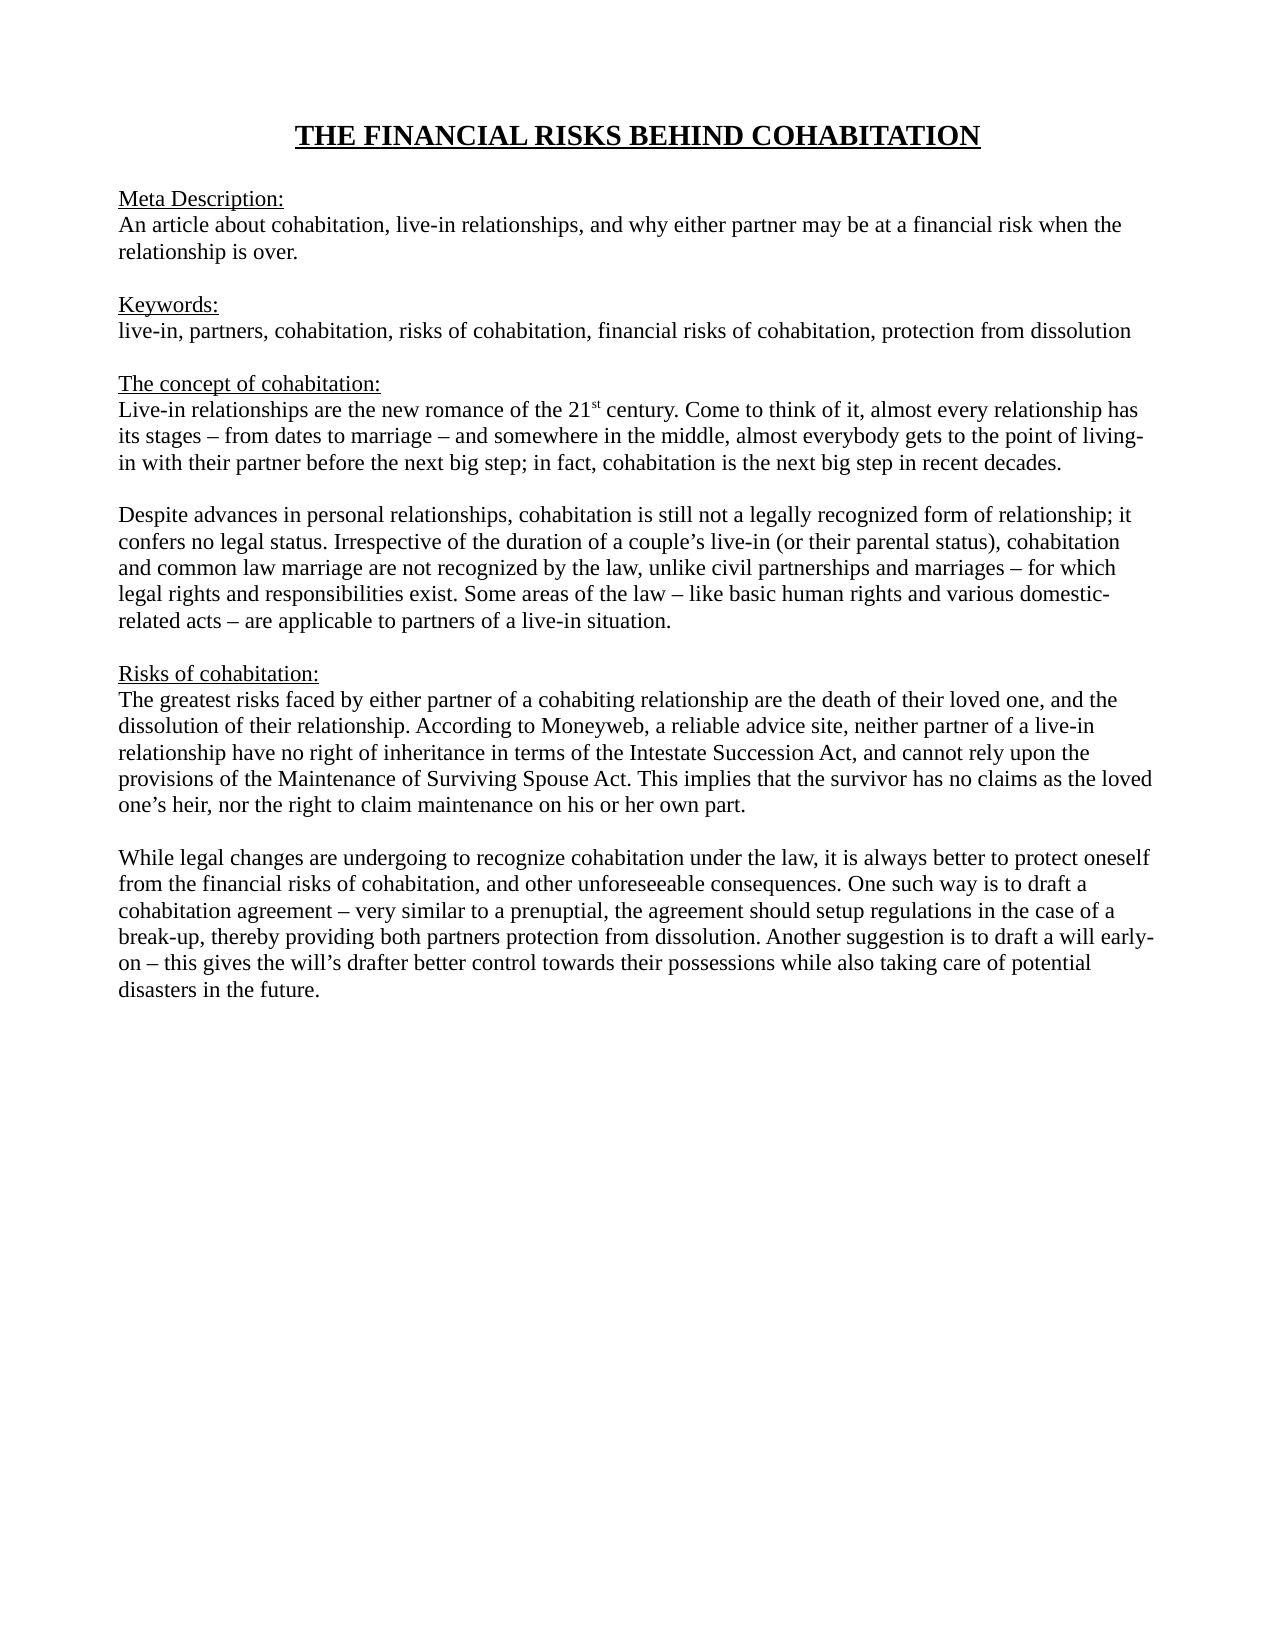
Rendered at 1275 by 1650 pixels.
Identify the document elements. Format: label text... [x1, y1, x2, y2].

text Meta Description: [118, 185, 1157, 212]
text Live-in relationships are the new romance of the 21st century. Come to think of it, almost every relationship has its stages – from dates to marriage – and somewhere in the middle, almost everybody gets to the point of living-in with their partner before the next big step; in fact, cohabitation is the next big step in recent decades. [118, 396, 1157, 475]
text The greatest risks faced by either partner of a cohabiting relationship are the death of their loved one, and the dissolution of their relationship. According to Moneyweb, a reliable advice site, neither partner of a live-in relationship have no right of inheritance in terms of the Intestate Succession Act, and cannot rely upon the provisions of the Maintenance of Surviving Spouse Act. This implies that the survivor has no claims as the loved one’s heir, nor the right to claim maintenance on his or her own part. [118, 686, 1157, 818]
text Despite advances in personal relationships, cohabitation is still not a legally recognized form of relationship; it confers no legal status. Irrespective of the duration of a couple’s live-in (or their parental status), cohabitation and common law marriage are not recognized by the law, unlike civil partnerships and marriages – for which legal rights and responsibilities exist. Some areas of the law – like basic human rights and various domestic-related acts – are applicable to partners of a live-in situation. [118, 501, 1157, 633]
text Keywords: [118, 291, 1157, 317]
text Risks of cohabitation: [118, 659, 1157, 686]
text The concept of cohabitation: [118, 370, 1157, 396]
text While legal changes are undergoing to recognize cohabitation under the law, it is always better to protect oneself from the financial risks of cohabitation, and other unforeseeable consequences. One such way is to draft a cohabitation agreement – very similar to a prenuptial, the agreement should setup regulations in the case of a break-up, thereby providing both partners protection from dissolution. Another suggestion is to draft a will early-on – this gives the will’s drafter better control towards their possessions while also taking care of potential disasters in the future. [118, 844, 1157, 1002]
text THE FINANCIAL RISKS BEHIND COHABITATION [118, 118, 1157, 152]
text live-in, partners, cohabitation, risks of cohabitation, financial risks of cohabitation, protection from dissolution [118, 317, 1157, 343]
text An article about cohabitation, live-in relationships, and why either partner may be at a financial risk when the relationship is over. [118, 212, 1157, 264]
